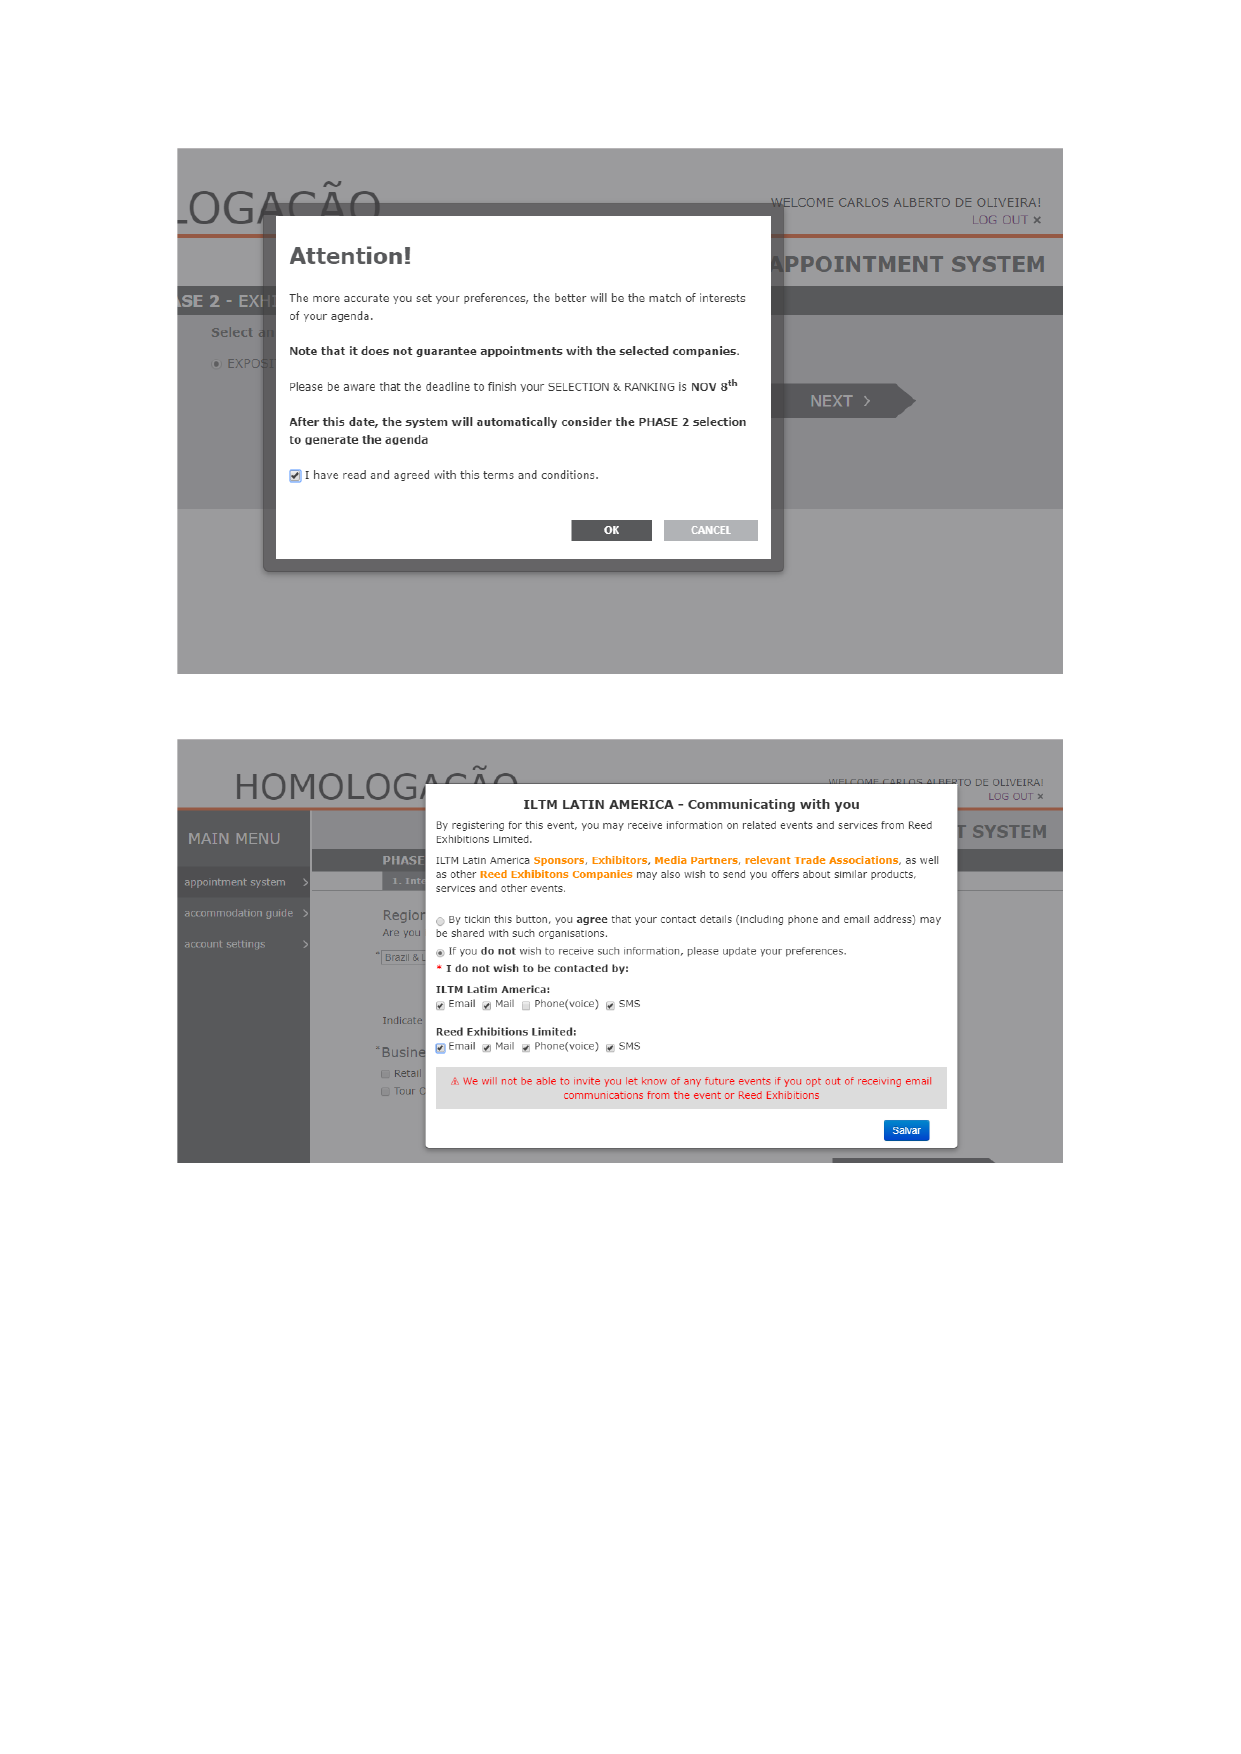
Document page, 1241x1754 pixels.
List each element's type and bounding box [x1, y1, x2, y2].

picture [177, 147, 1063, 674]
picture [177, 739, 1063, 1163]
